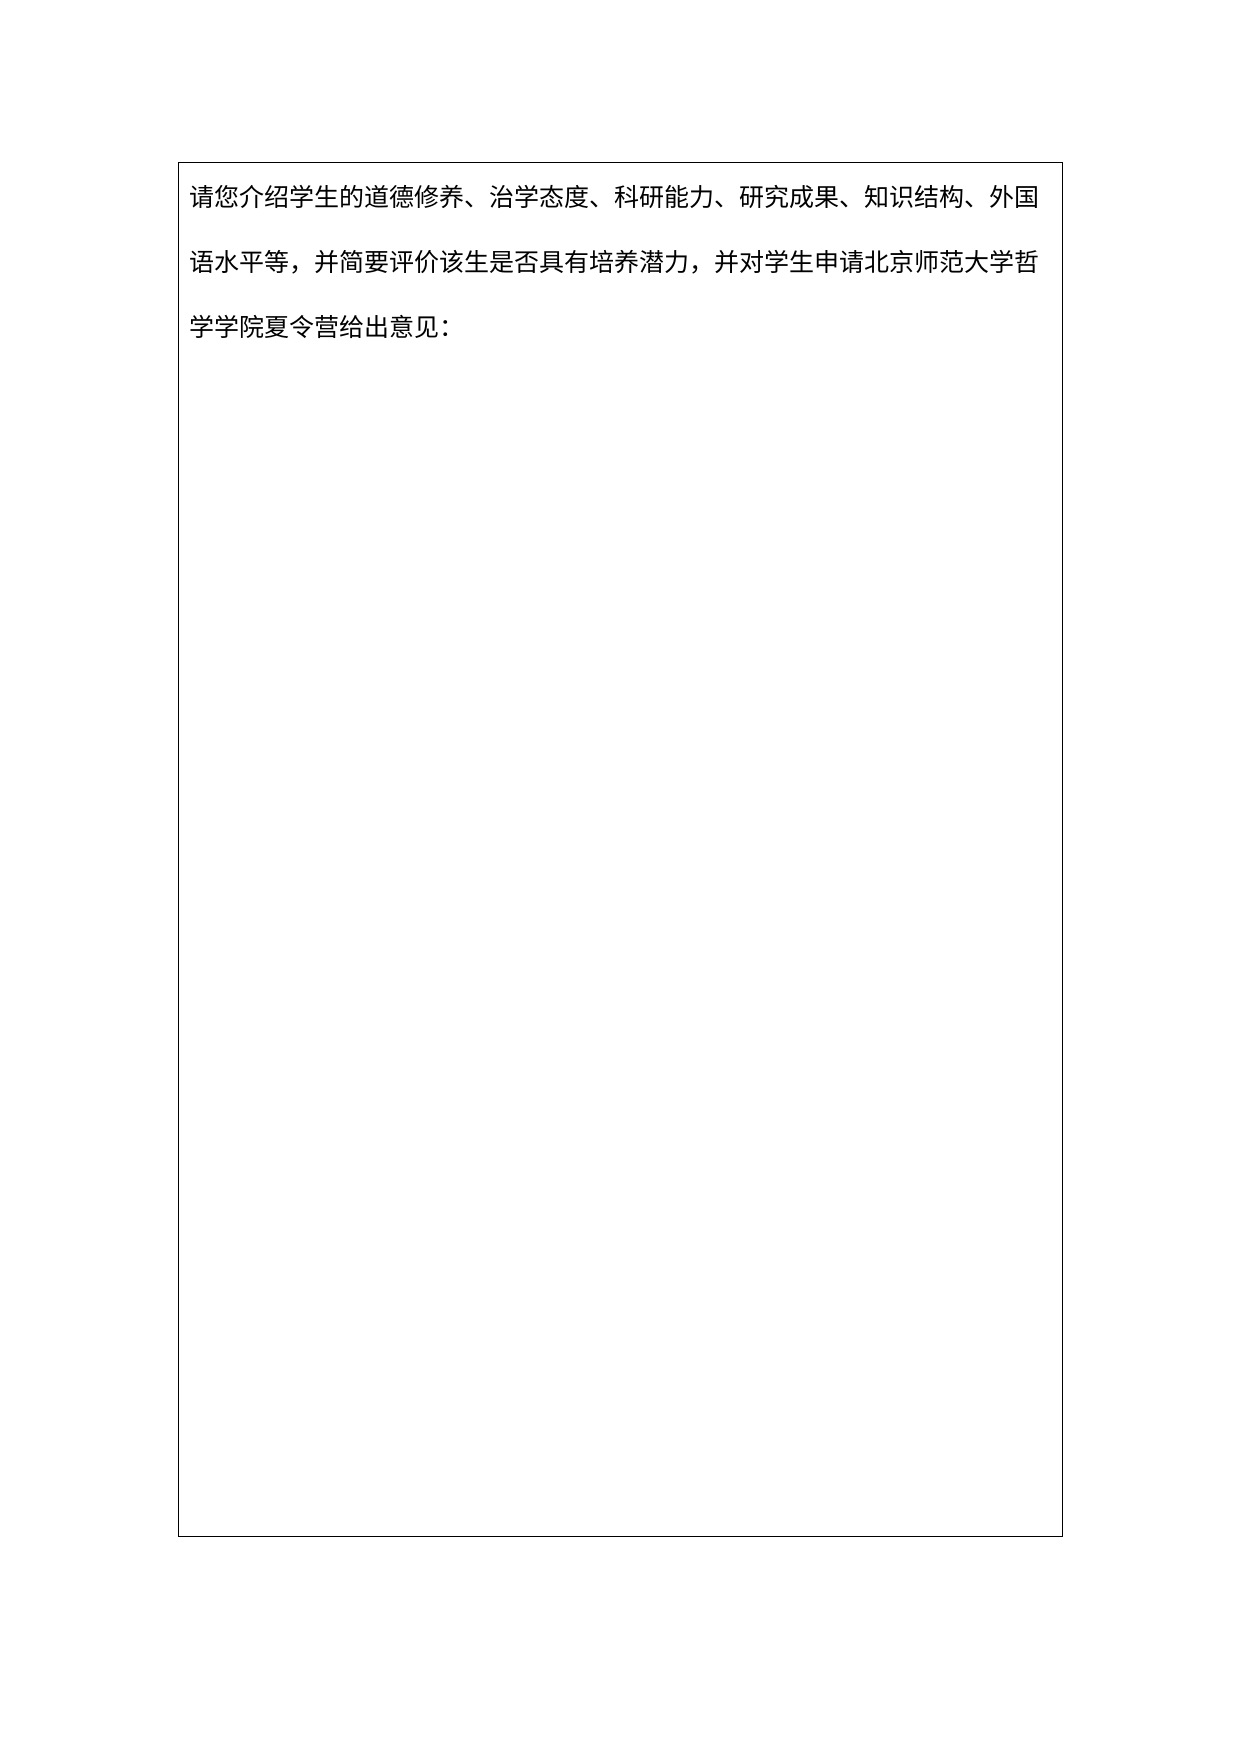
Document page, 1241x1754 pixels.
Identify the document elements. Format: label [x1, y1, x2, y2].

table_header [179, 163, 1062, 1536]
